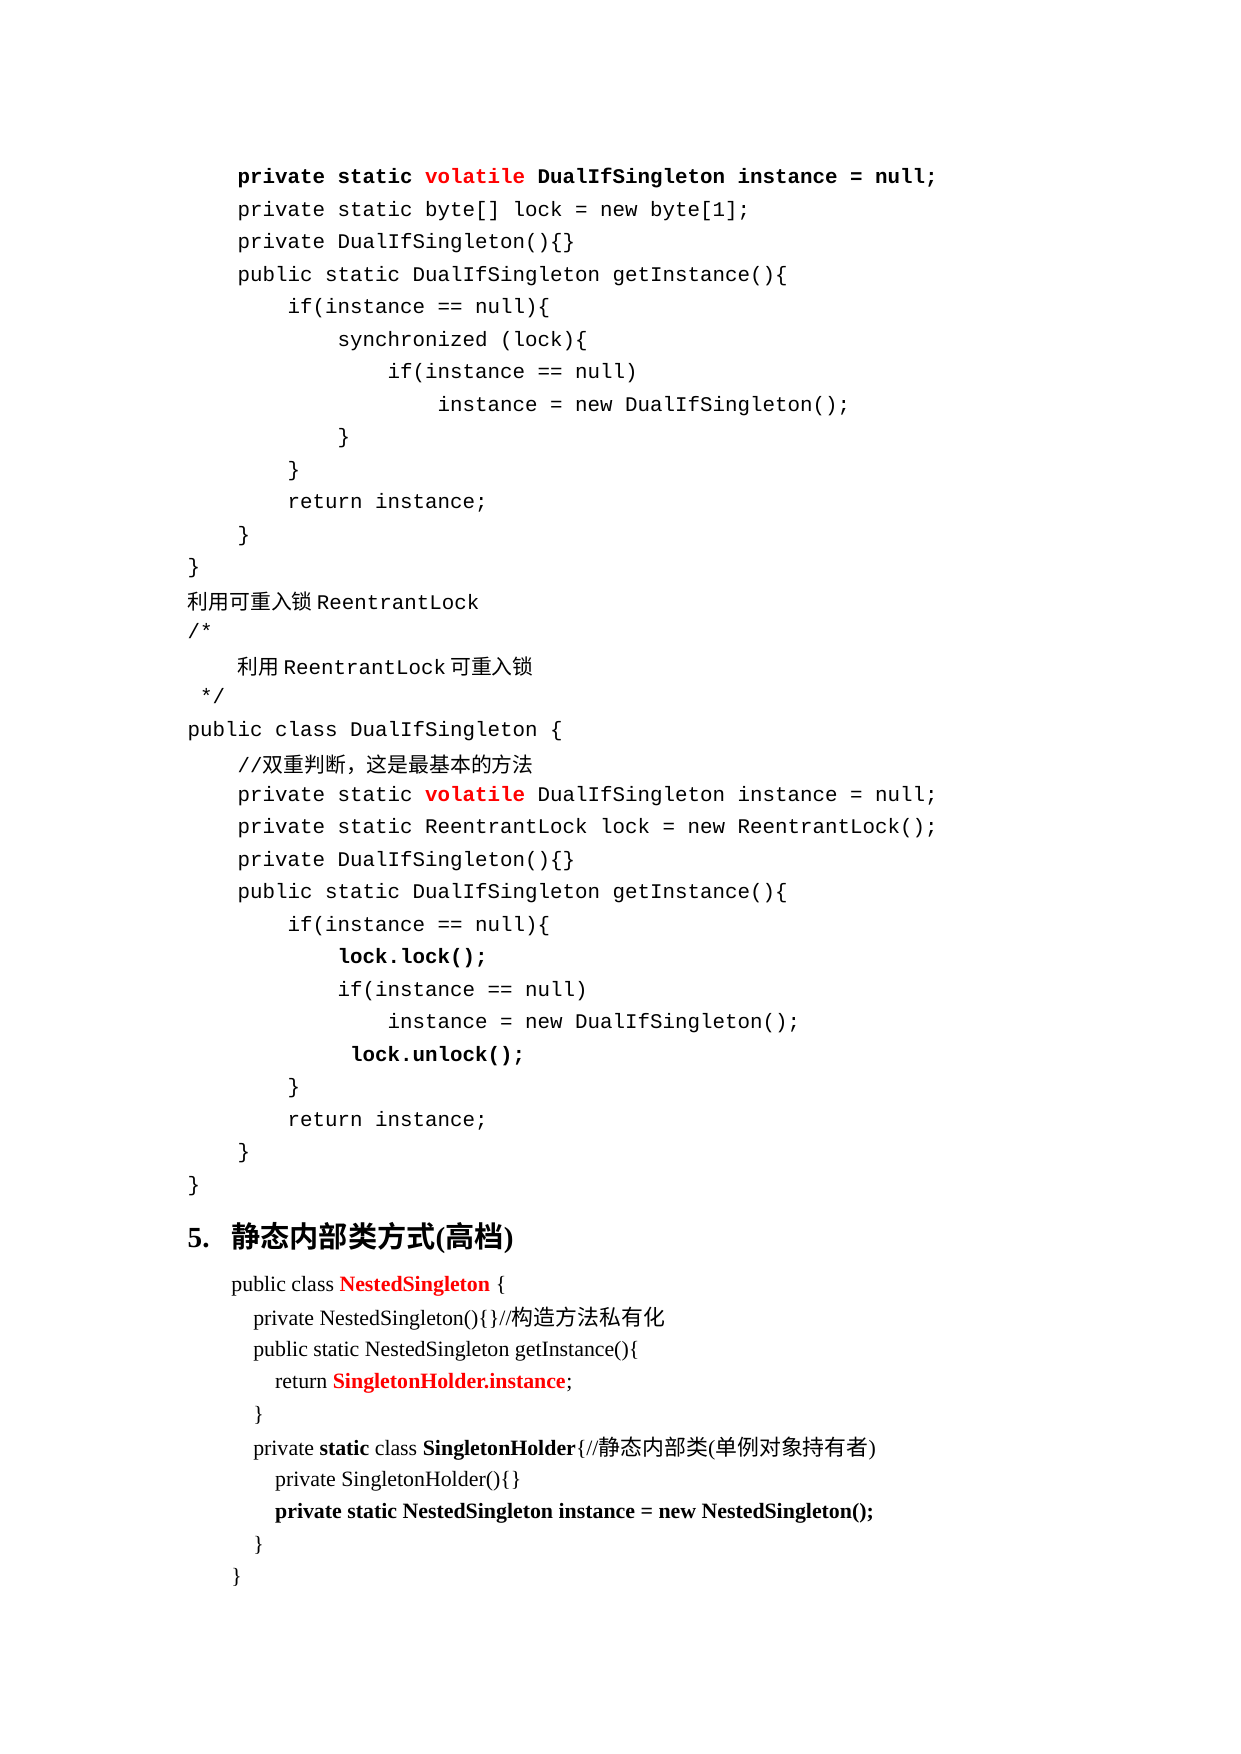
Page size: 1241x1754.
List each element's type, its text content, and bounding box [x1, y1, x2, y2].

text public static NestedSingleton getInstance(){ [187, 1332, 1053, 1364]
text } [187, 1169, 1053, 1202]
text } [187, 519, 1053, 552]
text private DualIfSingleton(){} [187, 227, 1053, 259]
text public class NestedSingleton { [187, 1267, 1053, 1299]
text lock.unlock(); [187, 1039, 1053, 1072]
text private static volatile DualIfSingleton instance = null; [187, 162, 1053, 194]
text */ [187, 682, 1053, 714]
text lock.lock(); [187, 942, 1053, 974]
text if(instance == null) [187, 974, 1053, 1007]
text //双重判断，这是最基本的方法 [187, 747, 1053, 779]
text private static NestedSingleton instance = new NestedSingleton(); [187, 1494, 1053, 1527]
text /* [187, 617, 1053, 649]
text private SingletonHolder(){} [187, 1462, 1053, 1494]
text if(instance == null){ [187, 292, 1053, 324]
text } [187, 552, 1053, 584]
text 利用ReentrantLock可重入锁 [187, 649, 1053, 682]
text return instance; [187, 1104, 1053, 1137]
text instance = new DualIfSingleton(); [187, 1007, 1053, 1039]
text } [187, 454, 1053, 487]
text public static DualIfSingleton getInstance(){ [187, 259, 1053, 292]
text if(instance == null) [187, 357, 1053, 389]
text } [187, 1527, 1053, 1559]
text public class DualIfSingleton { [187, 714, 1053, 747]
text instance = new DualIfSingleton(); [187, 389, 1053, 422]
text } [187, 1397, 1053, 1429]
text private DualIfSingleton(){} [187, 844, 1053, 877]
text private static ReentrantLock lock = new ReentrantLock(); [187, 812, 1053, 844]
text public static DualIfSingleton getInstance(){ [187, 877, 1053, 909]
text } [187, 1072, 1053, 1104]
subtitle 静态内部类方式(高档) [187, 1202, 1053, 1267]
text private static class SingletonHolder{//静态内部类(单例对象持有者) [187, 1429, 1053, 1462]
text if(instance == null){ [187, 909, 1053, 942]
text private static byte[] lock = new byte[1]; [187, 194, 1053, 227]
text synchronized (lock){ [187, 324, 1053, 357]
text } [187, 1559, 1053, 1592]
text return SingletonHolder.instance; [187, 1364, 1053, 1397]
text return instance; [187, 487, 1053, 519]
text private NestedSingleton(){}//构造方法私有化 [187, 1299, 1053, 1332]
text } [187, 422, 1053, 454]
text private static volatile DualIfSingleton instance = null; [187, 779, 1053, 812]
text 利用可重入锁ReentrantLock [187, 584, 1053, 617]
text } [187, 1137, 1053, 1169]
